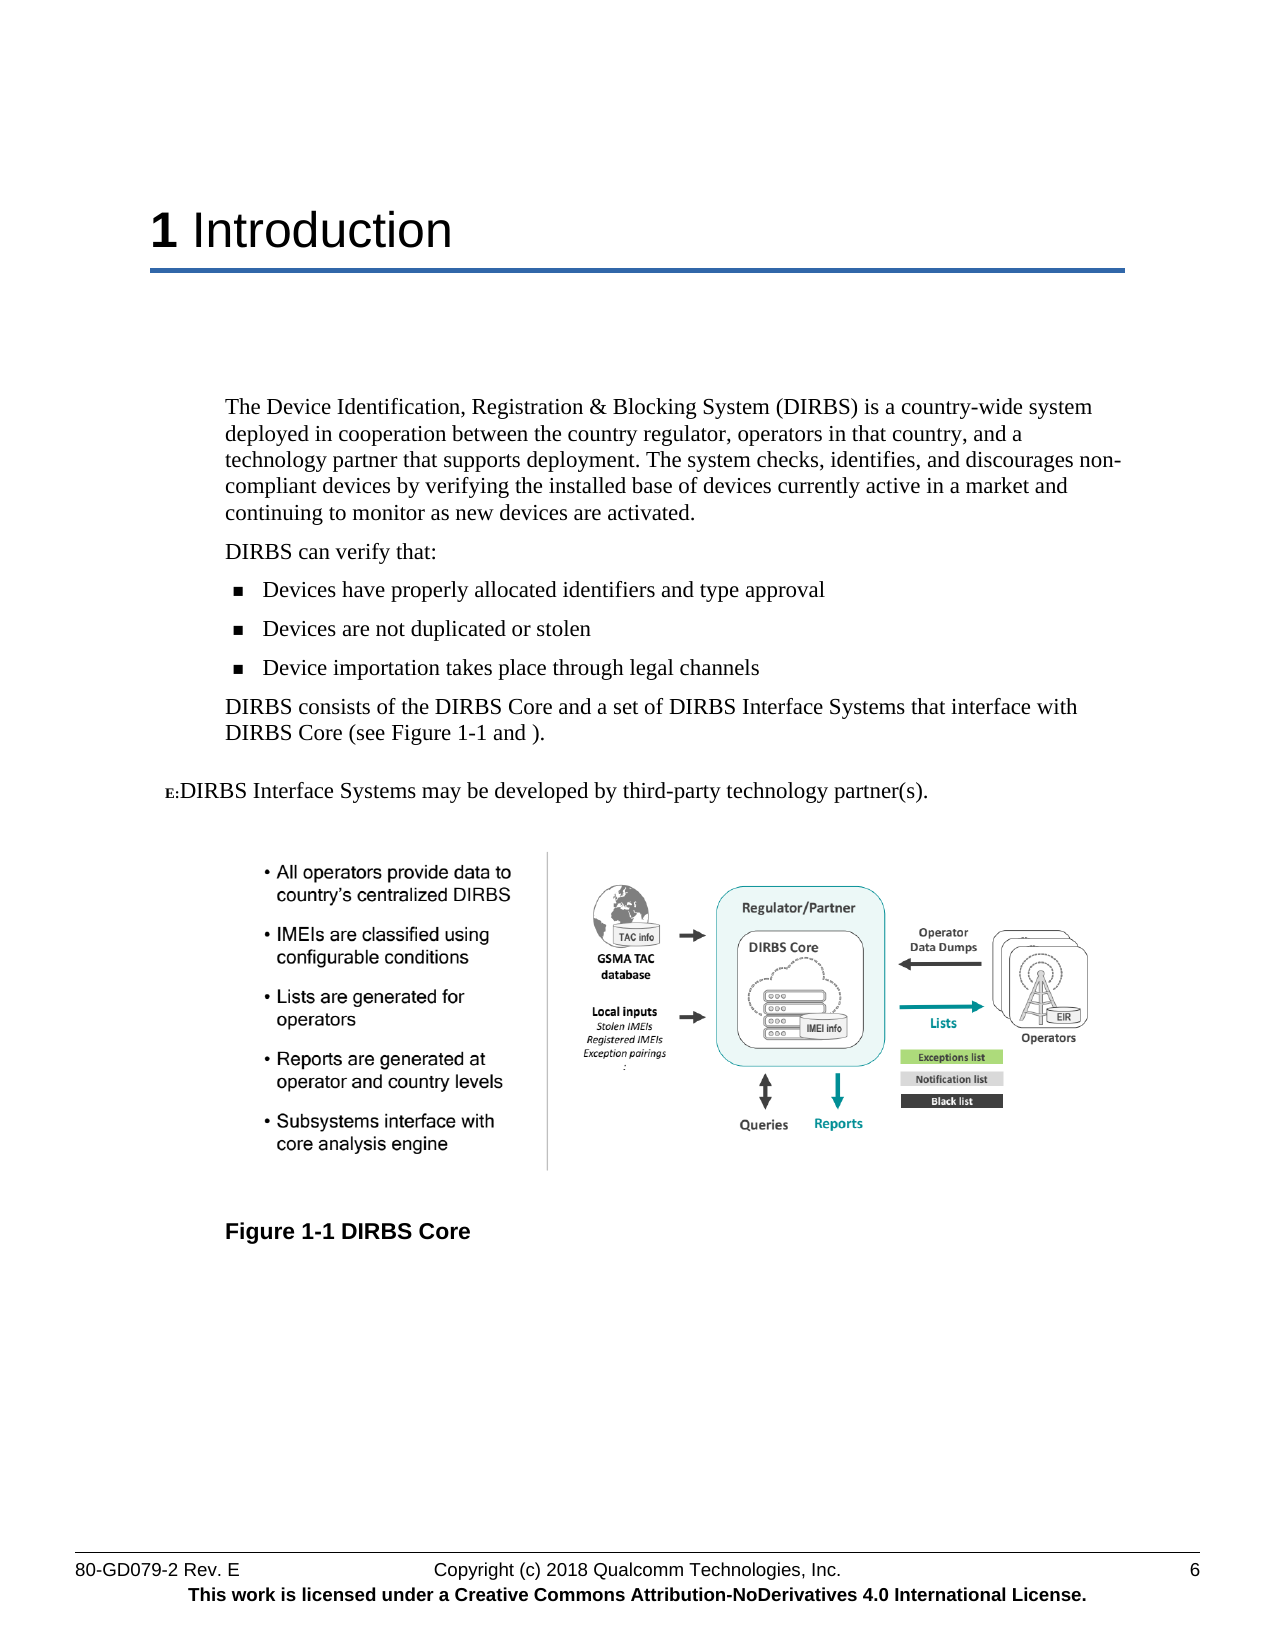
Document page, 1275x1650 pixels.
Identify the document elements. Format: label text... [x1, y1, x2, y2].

text DIRBS can verify that: [225, 538, 1125, 564]
text The Device Identification, Registration & Blocking System (DIRBS) is a country-wide system deployed in cooperation between the country regulator, operators in that country, and a technology partner that supports deployment. The system checks, identifies, and discourages non-compliant devices by verifying the installed base of devices currently active in a market and continuing to monitor as new devices are activated. [225, 393, 1125, 525]
list Device importation takes place through legal channels [232, 654, 1125, 681]
text DIRBS consists of the DIRBS Core and a set of DIRBS Interface Systems that interface with DIRBS Core (see Figure 1 -1 and ). [225, 693, 1125, 746]
list Devices are not duplicated or stolen [232, 615, 1125, 642]
title Figure 1-1 DIRBS Core [225, 1218, 1125, 1244]
list DIRBS Interface Systems may be developed by third-party technology partner(s). [165, 777, 1125, 803]
subtitle Introduction [150, 200, 1125, 268]
list Devices have properly allocated identifiers and type approval [232, 577, 1125, 603]
